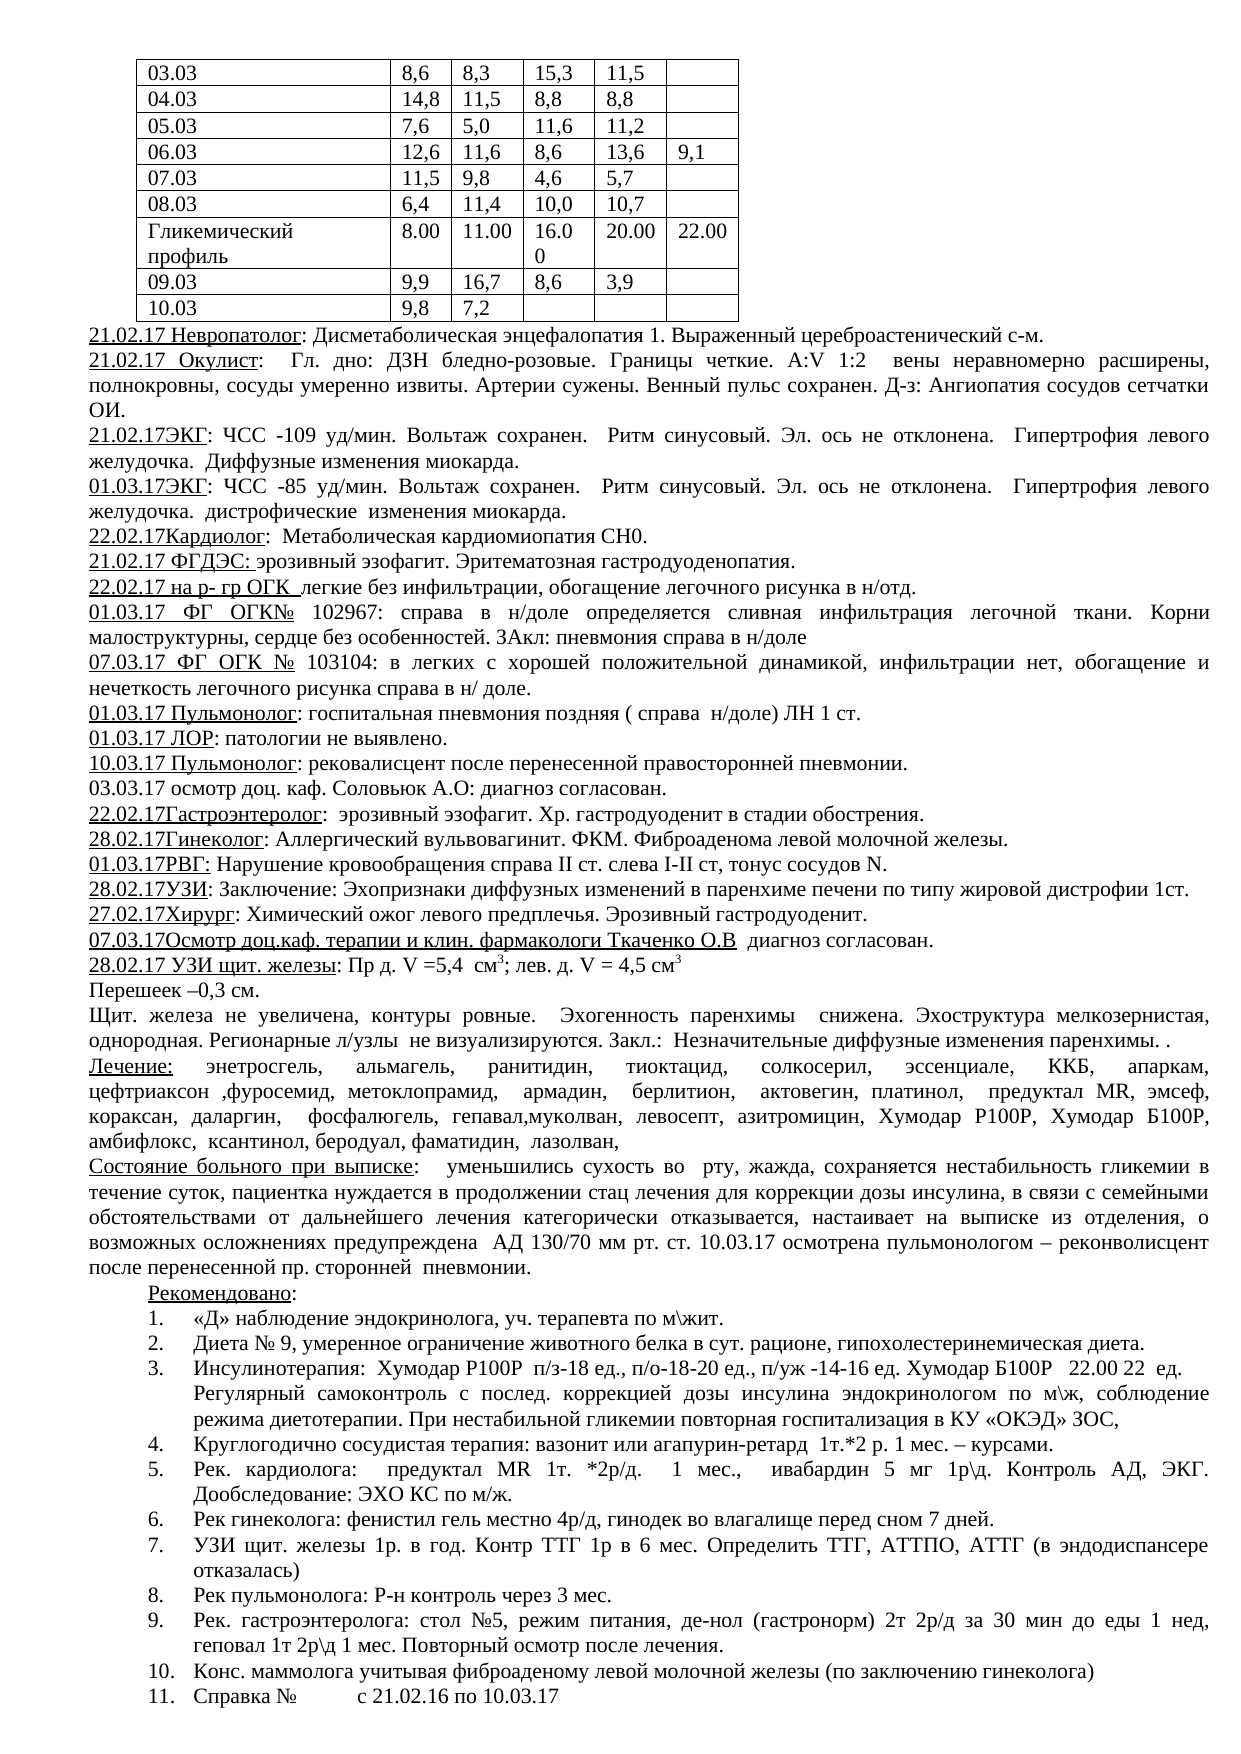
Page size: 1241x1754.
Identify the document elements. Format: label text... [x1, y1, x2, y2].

table_cell 14,8 [391, 86, 451, 112]
table_cell Гликемический профиль [137, 218, 390, 268]
list Инсулинотерапия: Хумодар Р100Р п/з-18 ед., п/о-18-20 ед., п/уж -14-16 ед. Хумодар Б100Р 22.00 22 ед. [148, 1355, 1211, 1380]
table_cell 8.00 [391, 218, 451, 268]
table_cell [667, 113, 738, 138]
list УЗИ щит. железы 1р. в год. Контр ТТГ 1р в 6 мес. Определить ТТГ, АТТПО, АТТГ (в эндодиспансере отказалась) [148, 1532, 1211, 1582]
table_cell 11,6 [524, 113, 594, 138]
table_cell 06.03 [137, 139, 390, 164]
table_cell 16,7 [452, 269, 523, 294]
text 22.02.17 на р- гр ОГК легкие без инфильтрации, обогащение легочного рисунка в н/отд. [89, 574, 1211, 599]
table_cell 9,8 [452, 165, 523, 190]
text 10.03.17 Пульмонолог: рековалисцент после перенесенной правосторонней пневмонии. [89, 750, 1211, 775]
table_cell 22.00 [667, 218, 738, 268]
table_cell 13,6 [595, 139, 666, 164]
table_cell 05.03 [137, 113, 390, 138]
table_cell 9,8 [391, 295, 451, 321]
table_cell 11,5 [452, 86, 523, 112]
text Лечение: энетросгель, альмагель, ранитидин, тиоктацид, солкосерил, эссенциале, ККБ, апаркам, цефтриаксон ,фуросемид, метоклопрамид, армадин, берлитион, актовегин, платинол, предуктал MR, эмсеф, кораксан, даларгин, фосфалюгель, гепавал,муколван, левосепт, азитромицин, Хумодар Р100Р, Хумодар Б100Р, амбифлокс, ксантинол, беродуал, фаматидин, лазолван, [89, 1053, 1211, 1153]
table_cell [667, 191, 738, 217]
table_cell 8,3 [452, 60, 523, 85]
list Рек гинеколога: фенистил гель местно 4р/д, гинодек во влагалище перед сном 7 дней. [148, 1506, 1211, 1532]
text 21.02.17 Окулист: Гл. дно: ДЗН бледно-розовые. Границы четкие. А:V 1:2 вены неравномерно расширены, полнокровны, сосуды умеренно извиты. Артерии сужены. Венный пульс сохранен. Д-з: Ангиопатия сосудов сетчатки ОИ. [89, 347, 1211, 422]
table_cell 4,6 [524, 165, 594, 190]
table_cell 11,5 [595, 60, 666, 85]
table_cell 11,5 [391, 165, 451, 190]
table_cell 20.00 [595, 218, 666, 268]
list Диета № 9, умеренное ограничение животного белка в сут. рационе, гипохолестеринемическая диета. [148, 1330, 1211, 1355]
table_cell 7,2 [452, 295, 523, 321]
table_cell 11,6 [452, 139, 523, 164]
list Рек. гастроэнтеролога: стол №5, режим питания, де-нол (гастронорм) 2т 2р/д за 30 мин до еды 1 нед, геповал 1т 2р\д 1 мес. Повторный осмотр после лечения. [148, 1607, 1211, 1658]
table_cell 10,0 [524, 191, 594, 217]
text Состояние больного при выписке: уменьшились сухость во рту, жажда, сохраняется нестабильность гликемии в течение суток, пациентка нуждается в продолжении стац лечения для коррекции дозы инсулина, в связи с семейными обстоятельствами от дальнейшего лечения категорически отказывается, настаивает на выписке из отделения, о возможных осложнениях предупреждена АД 130/70 мм рт. ст. 10.03.17 осмотрена пульмонологом – реконволисцент после перенесенной пр. сторонней пневмонии. [89, 1153, 1211, 1279]
text Щит. железа не увеличена, контуры ровные. Эхогенность паренхимы снижена. Эхоструктура мелкозернистая, однородная. Регионарные л/узлы не визуализируются. Закл.: Незначительные диффузные изменения паренхимы. . [89, 1002, 1211, 1053]
table_cell [667, 86, 738, 112]
table_cell 15,3 [524, 60, 594, 85]
text Регулярный самоконтроль с послед. коррекцией дозы инсулина эндокринологом по м\ж, соблюдение режима диетотерапии. При нестабильной гликемии повторная госпитализация в КУ «ОКЭД» ЗОС, [193, 1380, 1211, 1431]
table_cell [595, 295, 666, 321]
table_cell 10,7 [595, 191, 666, 217]
table_cell 07.03 [137, 165, 390, 190]
text 21.02.17ЭКГ: ЧСС -109 уд/мин. Вольтаж сохранен. Ритм синусовый. Эл. ось не отклонена. Гипертрофия левого желудочка. Диффузные изменения миокарда. [89, 422, 1211, 473]
text 28.02.17Гинеколог: Аллергический вульвовагинит. ФКМ. Фиброаденома левой молочной железы. [89, 826, 1211, 851]
table_cell 8,6 [524, 269, 594, 294]
table_cell 11.00 [452, 218, 523, 268]
list Рек пульмонолога: Р-н контроль через 3 мес. [148, 1582, 1211, 1607]
text Рекомендовано: [148, 1279, 1211, 1305]
table_cell 8,6 [391, 60, 451, 85]
table_cell 8,8 [595, 86, 666, 112]
table_cell [667, 60, 738, 85]
text 22.02.17Кардиолог: Метаболическая кардиомиопатия СН0. [89, 523, 1211, 548]
text 03.03.17 осмотр доц. каф. Соловьюк А.О: диагноз согласован. [89, 775, 1211, 801]
text 01.03.17ЭКГ: ЧСС -85 уд/мин. Вольтаж сохранен. Ритм синусовый. Эл. ось не отклонена. Гипертрофия левого желудочка. дистрофические изменения миокарда. [89, 473, 1211, 523]
table_cell 5,7 [595, 165, 666, 190]
text 21.02.17 Невропатолог: Дисметаболическая энцефалопатия 1. Выраженный цереброастенический с-м. [89, 322, 1211, 347]
list Справка № с 21.02.16 по 10.03.17 [148, 1683, 1211, 1708]
table_cell 7,6 [391, 113, 451, 138]
table_cell 5,0 [452, 113, 523, 138]
list Рек. кардиолога: предуктал МR 1т. *2р/д. 1 мес., ивабардин 5 мг 1р\д. Контроль АД, ЭКГ. Дообследование: ЭХО КС по м/ж. [148, 1456, 1211, 1506]
table_cell 04.03 [137, 86, 390, 112]
table_cell 08.03 [137, 191, 390, 217]
text 07.03.17 ФГ ОГК № 103104: в легких с хорошей положительной динамикой, инфильтрации нет, обогащение и нечеткость легочного рисунка справа в н/ доле. [89, 649, 1211, 700]
list «Д» наблюдение эндокринолога, уч. терапевта по м\жит. [148, 1305, 1211, 1330]
table_cell 10.03 [137, 295, 390, 321]
table_cell 09.03 [137, 269, 390, 294]
table_cell 8,8 [524, 86, 594, 112]
table_cell 8,6 [524, 139, 594, 164]
list Круглогодично сосудистая терапия: вазонит или агапурин-ретард 1т.*2 р. 1 мес. – курсами. [148, 1431, 1211, 1456]
text Перешеек –0,3 см. [89, 977, 1211, 1002]
table_cell 9,9 [391, 269, 451, 294]
text 01.03.17 Пульмонолог: госпитальная пневмония поздняя ( справа н/доле) ЛН 1 ст. [89, 700, 1211, 725]
table_cell 3,9 [595, 269, 666, 294]
text 01.03.17РВГ: Нарушение кровообращения справа II ст. слева I-II ст, тонус сосудов N. [89, 851, 1211, 876]
table_cell 9,1 [667, 139, 738, 164]
table_cell 16.00 [524, 218, 594, 268]
list Конс. маммолога учитывая фиброаденому левой молочной железы (по заключению гинеколога) [148, 1658, 1211, 1683]
table_cell [667, 295, 738, 321]
text 01.03.17 ФГ ОГК№ 102967: справа в н/доле определяется сливная инфильтрация легочной ткани. Корни малоструктурны, сердце без особенностей. ЗАкл: пневмония справа в н/доле [89, 599, 1211, 649]
table_cell 11,2 [595, 113, 666, 138]
text 28.02.17 УЗИ щит. железы: Пр д. V =5,4 см3; лев. д. V = 4,5 см3 [89, 952, 1211, 977]
table_cell [667, 269, 738, 294]
text 27.02.17Хирург: Химический ожог левого предплечья. Эрозивный гастродуоденит. [89, 901, 1211, 927]
table_cell [667, 165, 738, 190]
table_cell 11,4 [452, 191, 523, 217]
text 07.03.17Осмотр доц.каф. терапии и клин. фармакологи Ткаченко О.В диагноз согласован. [89, 927, 1211, 952]
text 28.02.17УЗИ: Заключение: Эхопризнаки диффузных изменений в паренхиме печени по типу жировой дистрофии 1ст. [89, 876, 1211, 901]
table_cell 12,6 [391, 139, 451, 164]
table_cell 6,4 [391, 191, 451, 217]
text 22.02.17Гастроэнтеролог: эрозивный эзофагит. Хр. гастродуоденит в стадии обострения. [89, 801, 1211, 826]
table_cell [524, 295, 594, 321]
table_cell 03.03 [137, 60, 390, 85]
text 21.02.17 ФГДЭС: эрозивный эзофагит. Эритематозная гастродуоденопатия. [89, 548, 1211, 574]
text 01.03.17 ЛОР: патологии не выявлено. [89, 725, 1211, 750]
